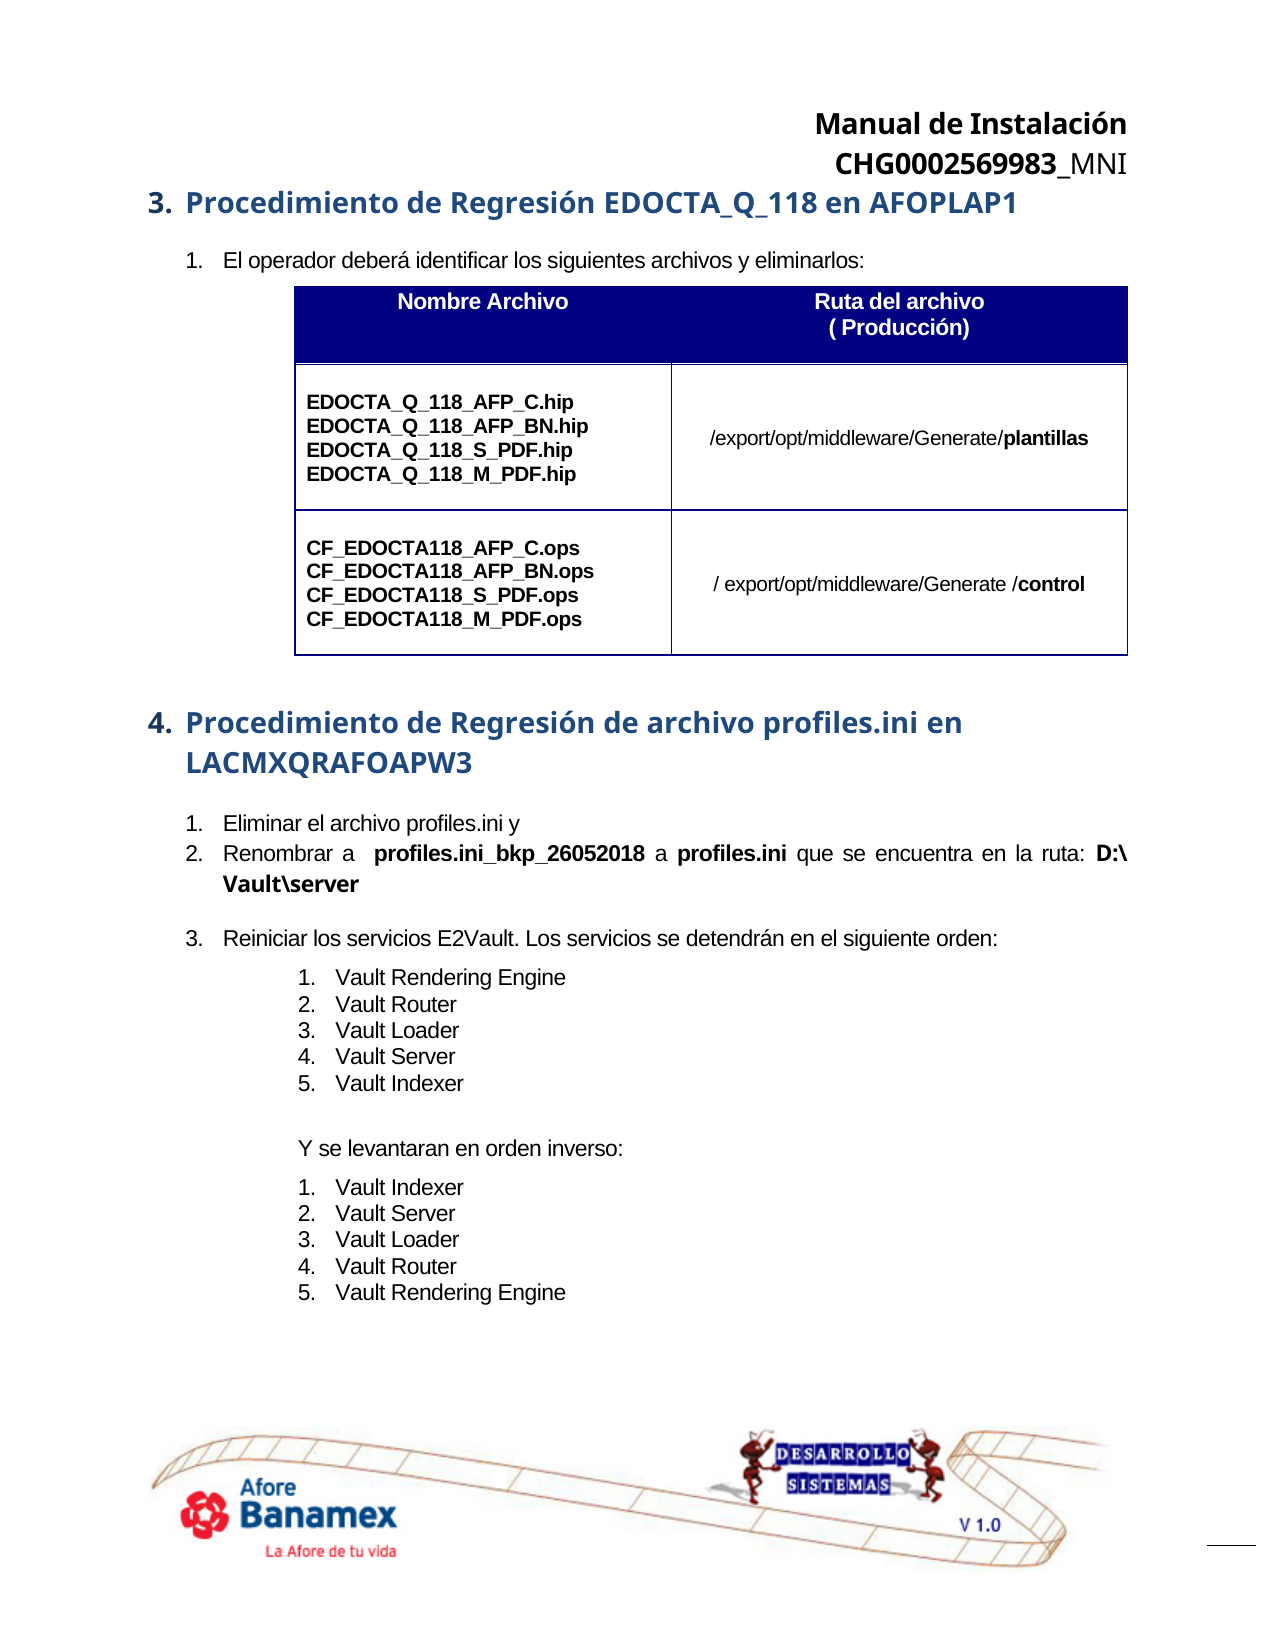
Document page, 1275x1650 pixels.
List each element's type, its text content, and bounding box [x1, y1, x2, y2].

table_header Nombre Archivo [296, 288, 671, 363]
list Vault Server [298, 1043, 1127, 1069]
table_cell EDOCTA_Q_118_AFP_C.hip EDOCTA_Q_118_AFP_BN.hip EDOCTA_Q_118_S_PDF.hip EDOCTA_Q_118_M_PDF.hip [296, 365, 671, 509]
list Vault Router [298, 991, 1127, 1017]
picture [147, 1426, 1128, 1575]
list Reiniciar los servicios E2Vault. Los servicios se detendrán en el siguiente orden: [185, 925, 1127, 952]
list Vault Indexer [298, 1174, 1127, 1200]
list Renombrar a profiles.ini_bkp_26052018 a profiles.ini que se encuentra en la ruta: D:\Vault\server [185, 836, 1127, 899]
list Vault Loader [298, 1017, 1127, 1043]
list Vault Loader [298, 1226, 1127, 1253]
subtitle Procedimiento de Regresión EDOCTA_Q_118 en AFOPLAP1 [148, 183, 1127, 222]
list Vault Router [298, 1253, 1127, 1279]
list Vault Server [298, 1200, 1127, 1226]
table_cell / export/opt/middleware/Generate /control [672, 511, 1127, 654]
list Vault Rendering Engine [298, 1279, 1127, 1305]
list El operador deberá identificar los siguientes archivos y eliminarlos: [185, 247, 1127, 274]
list Vault Rendering Engine [298, 964, 1127, 991]
list Vault Indexer [298, 1069, 1127, 1096]
subtitle Procedimiento de Regresión de archivo profiles.ini en LACMXQRAFOAPW3 [148, 702, 1127, 782]
table_cell CF_EDOCTA118_AFP_C.ops CF_EDOCTA118_AFP_BN.ops CF_EDOCTA118_S_PDF.ops CF_EDOCTA118_M_PDF.ops [296, 511, 671, 654]
list Eliminar el archivo profiles.ini y [185, 810, 1127, 836]
table_header Ruta del archivo ( Producción) [672, 288, 1127, 363]
table_cell /export/opt/middleware/Generate/plantillas [672, 365, 1127, 509]
text Y se levantaran en orden inverso: [298, 1135, 1127, 1161]
